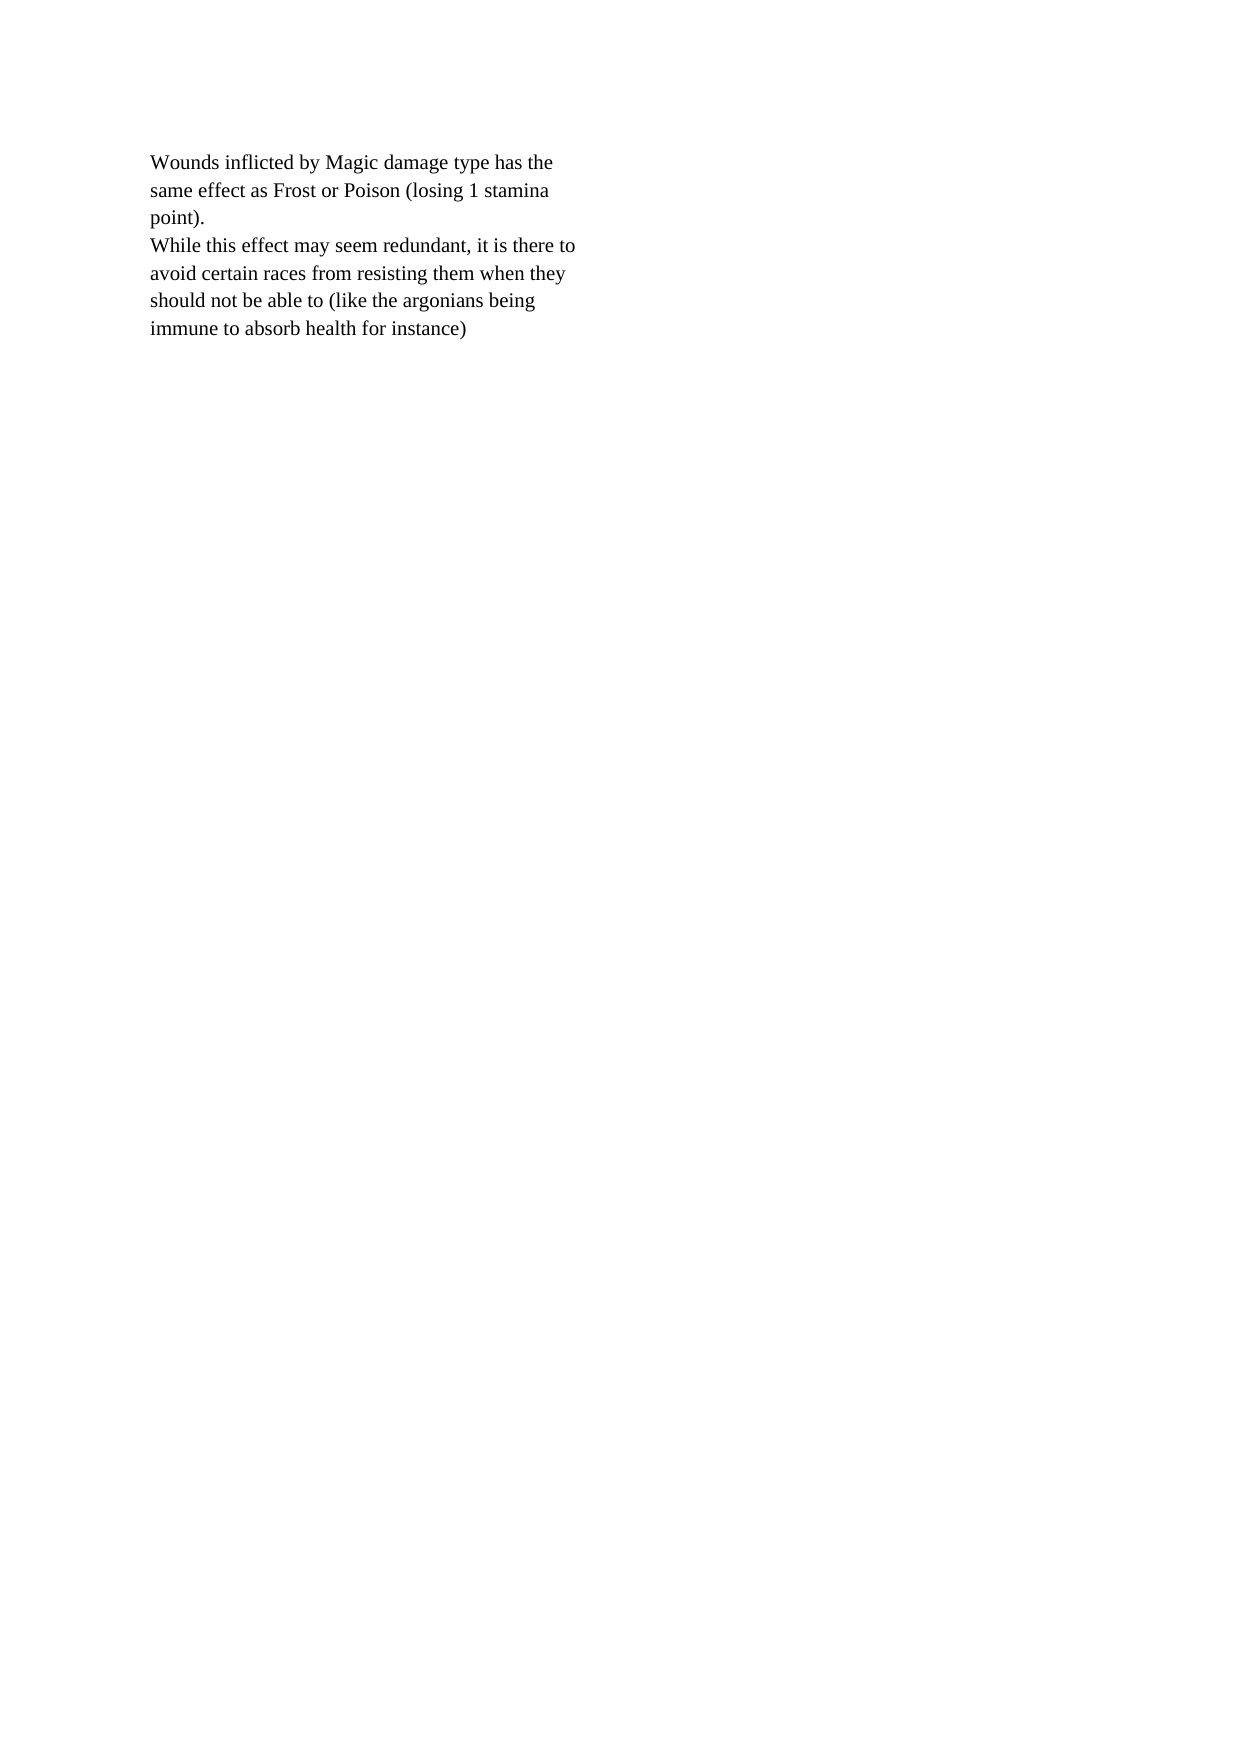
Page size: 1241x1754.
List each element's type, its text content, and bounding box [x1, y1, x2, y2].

text Wounds inflicted by Magic damage type has the same effect as Frost or Poison (losing 1 stamina point). [150, 150, 582, 229]
text While this effect may seem redundant, it is there to avoid certain races from resisting them when they should not be able to (like the argonians being immune to absorb health for instance) [150, 233, 582, 340]
